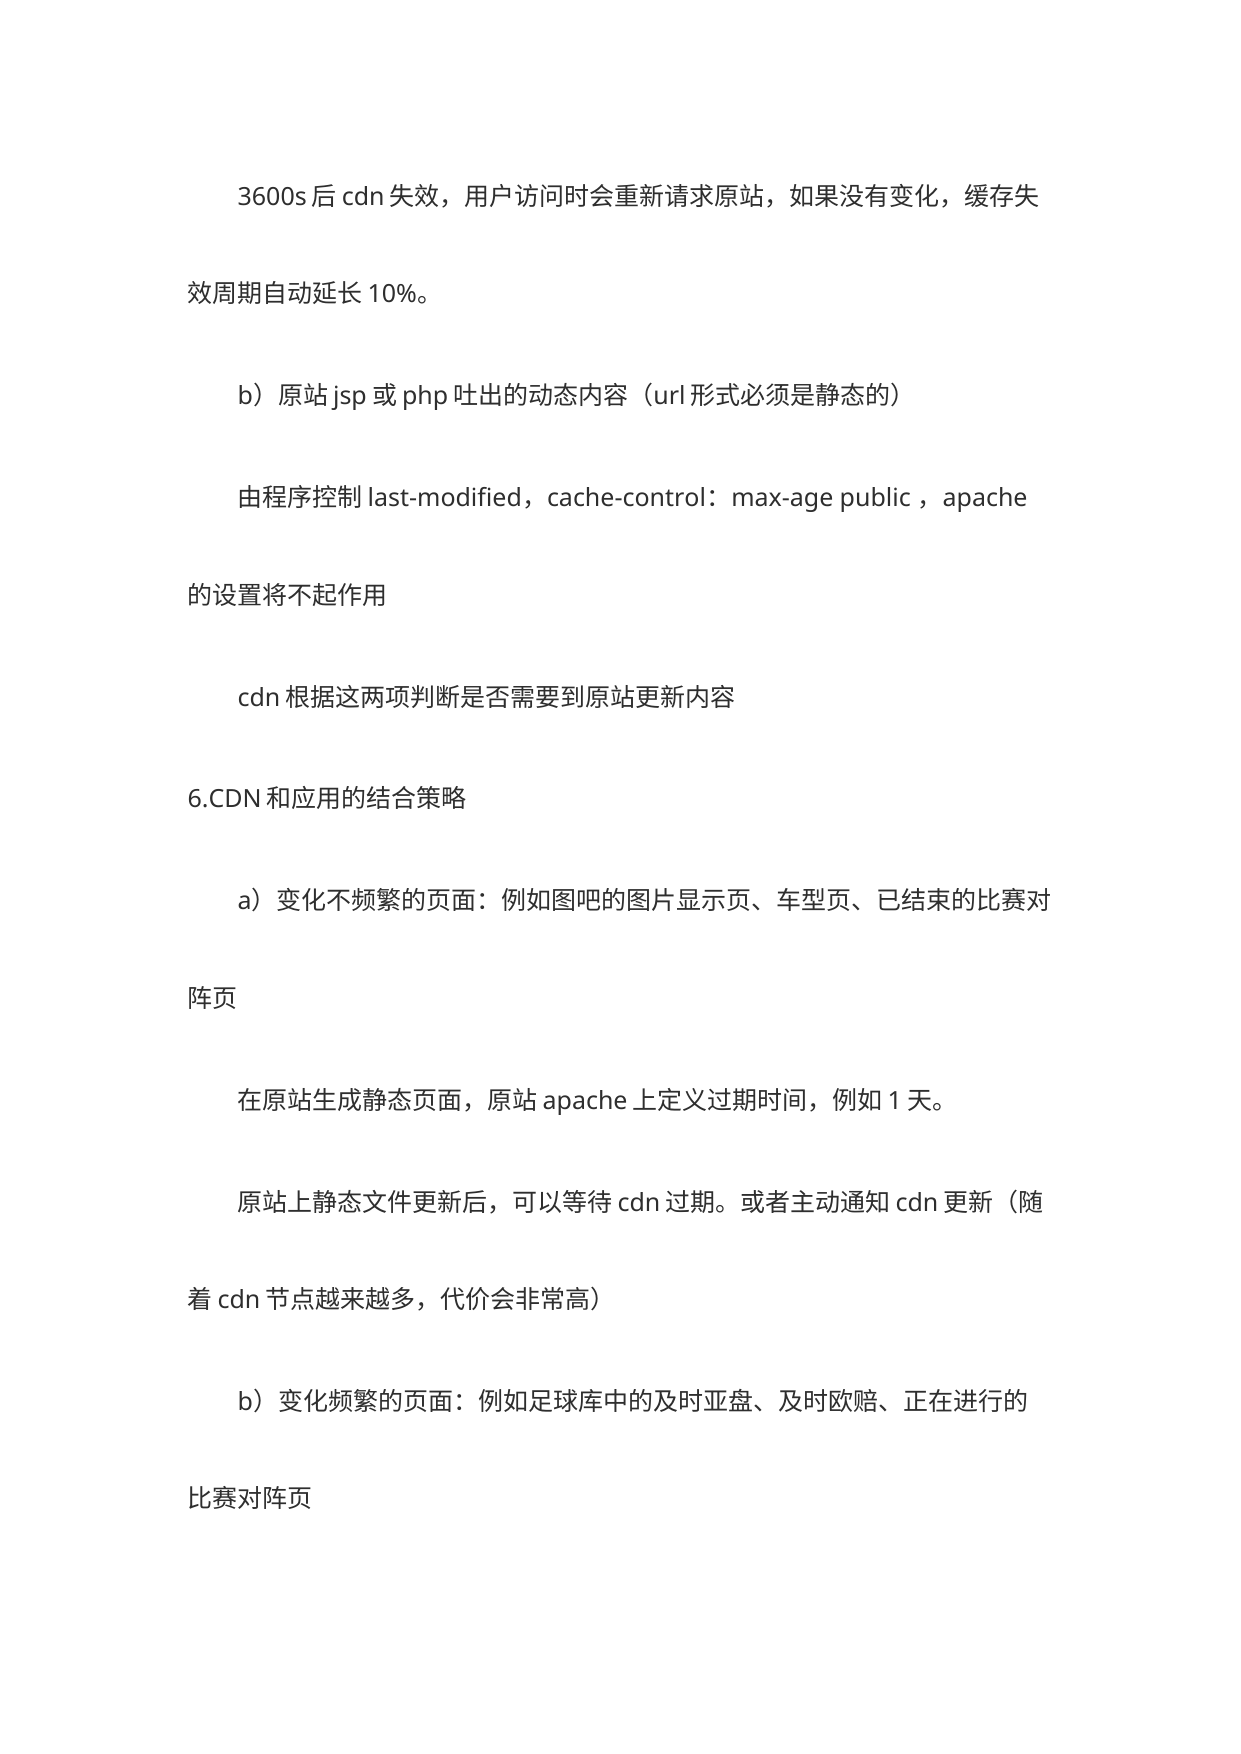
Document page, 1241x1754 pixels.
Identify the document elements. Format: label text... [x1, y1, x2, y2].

list 原站上静态文件更新后，可以等待cdn过期。或者主动通知cdn更新（随着cdn节点越来越多，代价会非常高） [187, 1168, 1053, 1330]
list b）变化频繁的页面：例如足球库中的及时亚盘、及时欧赔、正在进行的比赛对阵页 [187, 1367, 1053, 1529]
list 6.CDN和应用的结合策略 [187, 764, 1053, 829]
list 由程序控制last-modified，cache-control：max-age public ，apache的设置将不起作用 [187, 463, 1053, 626]
list 3600s后cdn失效，用户访问时会重新请求原站，如果没有变化，缓存失效周期自动延长10%。 [187, 162, 1053, 324]
list b）原站jsp或php吐出的动态内容（url形式必须是静态的） [187, 361, 1053, 426]
list a）变化不频繁的页面：例如图吧的图片显示页、车型页、已结束的比赛对阵页 [187, 866, 1053, 1029]
list cdn根据这两项判断是否需要到原站更新内容 [187, 663, 1053, 728]
list 在原站生成静态页面，原站apache上定义过期时间，例如1天。 [187, 1066, 1053, 1131]
